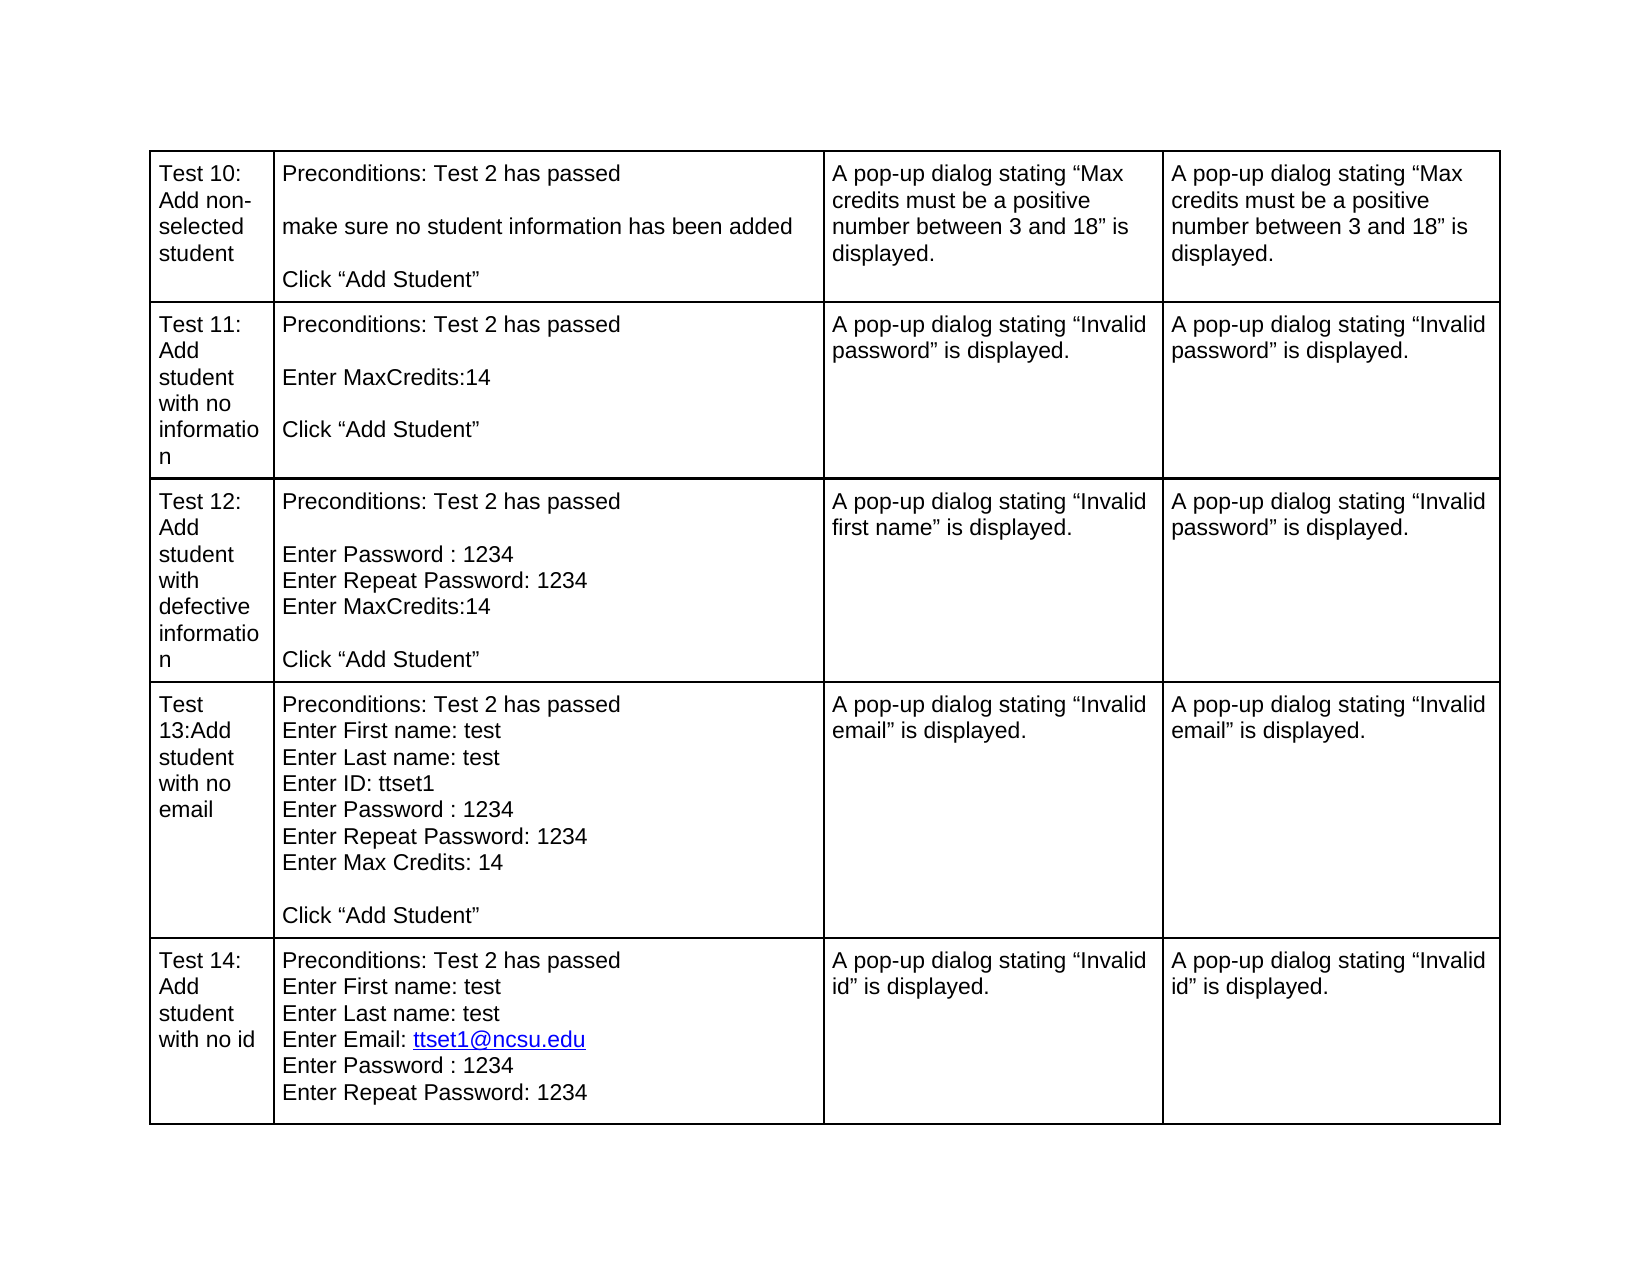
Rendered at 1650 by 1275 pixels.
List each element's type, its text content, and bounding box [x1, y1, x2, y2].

table_cell A pop-up dialog stating “Max credits must be a positive number between 3 and 18” is displayed. [825, 152, 1162, 301]
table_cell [275, 939, 823, 1123]
table_cell A pop-up dialog stating “Invalid password” is displayed. [825, 303, 1162, 477]
table_cell Test 13:Add student with no email [151, 683, 273, 937]
table_cell Preconditions: Test 2 has passed Enter Password : 1234 Enter Repeat Password: 1234 Enter MaxCredits:14 Click “Add Student” [275, 480, 823, 681]
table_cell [825, 939, 1162, 1123]
table_cell Preconditions: Test 2 has passed Enter MaxCredits:14 Click “Add Student” [275, 303, 823, 477]
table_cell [151, 939, 273, 1123]
table_cell Test 10: Add non-selected student [151, 152, 273, 301]
table_cell A pop-up dialog stating “Max credits must be a positive number between 3 and 18” is displayed. [1164, 152, 1499, 301]
table_cell A pop-up dialog stating “Invalid first name” is displayed. [825, 480, 1162, 681]
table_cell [1164, 939, 1499, 1123]
table_cell A pop-up dialog stating “Invalid password” is displayed. [1164, 480, 1499, 681]
table_cell Preconditions: Test 2 has passed make sure no student information has been added Click “Add Student” [275, 152, 823, 301]
table_cell Test 11: Add student with no information [151, 303, 273, 477]
table_cell A pop-up dialog stating “Invalid email” is displayed. [1164, 683, 1499, 937]
table_cell A pop-up dialog stating “Invalid password” is displayed. [1164, 303, 1499, 477]
table_cell Preconditions: Test 2 has passed Enter First name: test Enter Last name: test Enter ID: ttset1 Enter Password : 1234 Enter Repeat Password: 1234 Enter Max Credits: 14 Click “Add Student” [275, 683, 823, 937]
table_cell A pop-up dialog stating “Invalid email” is displayed. [825, 683, 1162, 937]
table_cell Test 12: Add student with defective information [151, 480, 273, 681]
